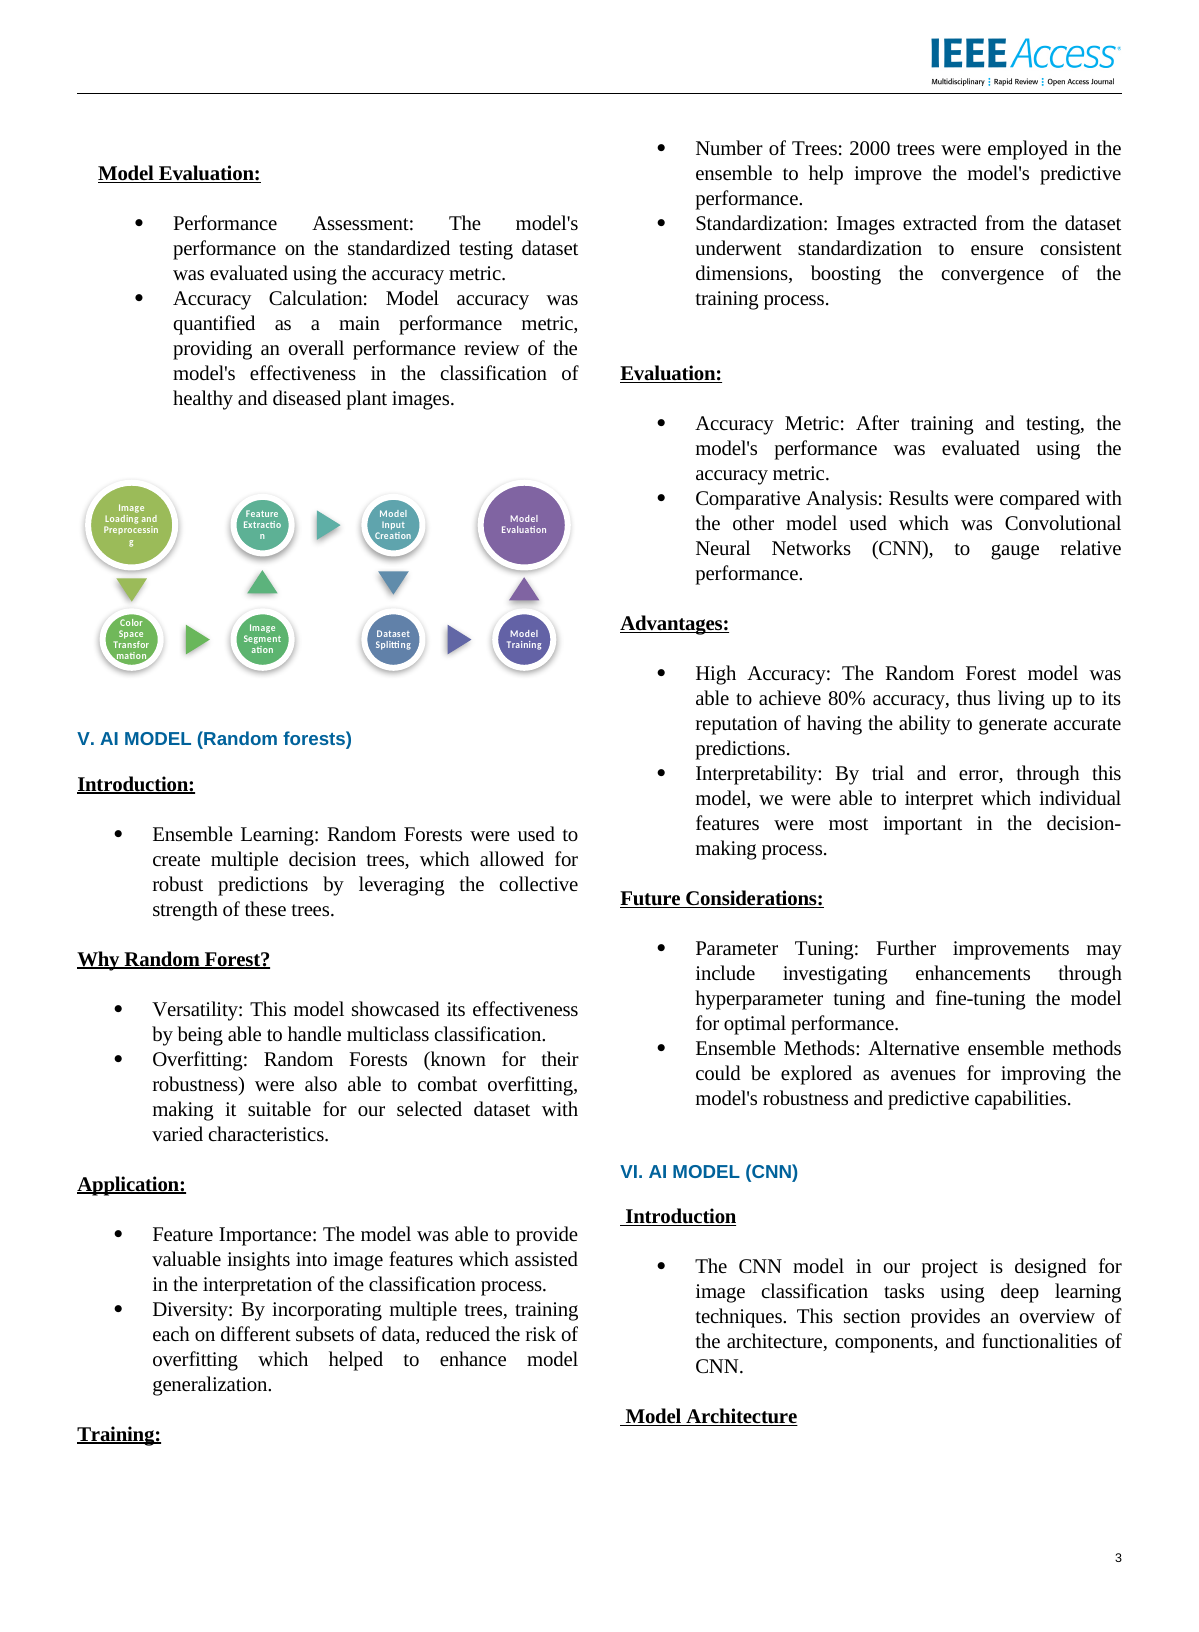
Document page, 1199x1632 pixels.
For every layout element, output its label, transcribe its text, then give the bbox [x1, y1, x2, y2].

list Number of Trees: 2000 trees were employed in the ensemble to help improve the model's predictive performance. [658, 135, 1122, 210]
list Performance Assessment: The model's performance on the standardized testing dataset was evaluated using the accuracy metric. [135, 210, 578, 285]
list Interpretability: By trial and error, through this model, we were able to interpret which individual features were most important in the decision-making process. [658, 760, 1122, 860]
list Accuracy Metric: After training and testing, the model's performance was evaluated using the accuracy metric. [658, 410, 1122, 485]
text Introduction: [77, 771, 578, 796]
text Evaluation: [620, 360, 1122, 385]
list Parameter Tuning: Further improvements may include investigating enhancements through hyperparameter tuning and fine-tuning the model for optimal performance. [658, 935, 1122, 1035]
list Ensemble Methods: Alternative ensemble methods could be explored as avenues for improving the model's robustness and predictive capabilities. [658, 1035, 1122, 1110]
text Application: [77, 1171, 578, 1196]
text Advantages: [620, 610, 1122, 635]
list The CNN model in our project is designed for image classification tasks using deep learning techniques. This section provides an overview of the architecture, components, and functionalities of CNN. [658, 1253, 1122, 1378]
list Accuracy Calculation: Model accuracy was quantified as a main performance metric, providing an overall performance review of the model's effectiveness in the classification of healthy and diseased plant images. [135, 285, 578, 410]
list High Accuracy: The Random Forest model was able to achieve 80% accuracy, thus living up to its reputation of having the ability to generate accurate predictions. [658, 660, 1122, 760]
list AI MODEL (CNN) [620, 1160, 1122, 1182]
list Feature Importance: The model was able to provide valuable insights into image features which assisted in the interpretation of the classification process. [114, 1221, 578, 1296]
text Model Evaluation: [77, 160, 578, 185]
list Comparative Analysis: Results were compared with the other model used which was Convolutional Neural Networks (CNN), to gauge relative performance. [658, 485, 1122, 585]
list Ensemble Learning: Random Forests were used to create multiple decision trees, which allowed for robust predictions by leveraging the collective strength of these trees. [114, 821, 578, 921]
text Introduction [620, 1203, 1122, 1228]
list Versatility: This model showcased its effectiveness by being able to handle multiclass classification. [114, 996, 578, 1046]
text Future Considerations: [620, 885, 1122, 910]
text Training: [77, 1421, 578, 1446]
list Overfitting: Random Forests (known for their robustness) were also able to combat overfitting, making it suitable for our selected dataset with varied characteristics. [114, 1046, 578, 1146]
picture [930, 37, 1122, 87]
text Why Random Forest? [77, 946, 578, 971]
list AI MODEL (Random forests) [77, 728, 578, 771]
text Model Architecture [620, 1403, 1122, 1428]
list Standardization: Images extracted from the dataset underwent standardization to ensure consistent dimensions, boosting the convergence of the training process. [658, 210, 1122, 310]
list Diversity: By incorporating multiple trees, training each on different subsets of data, reduced the risk of overfitting which helped to enhance model generalization. [114, 1296, 578, 1396]
